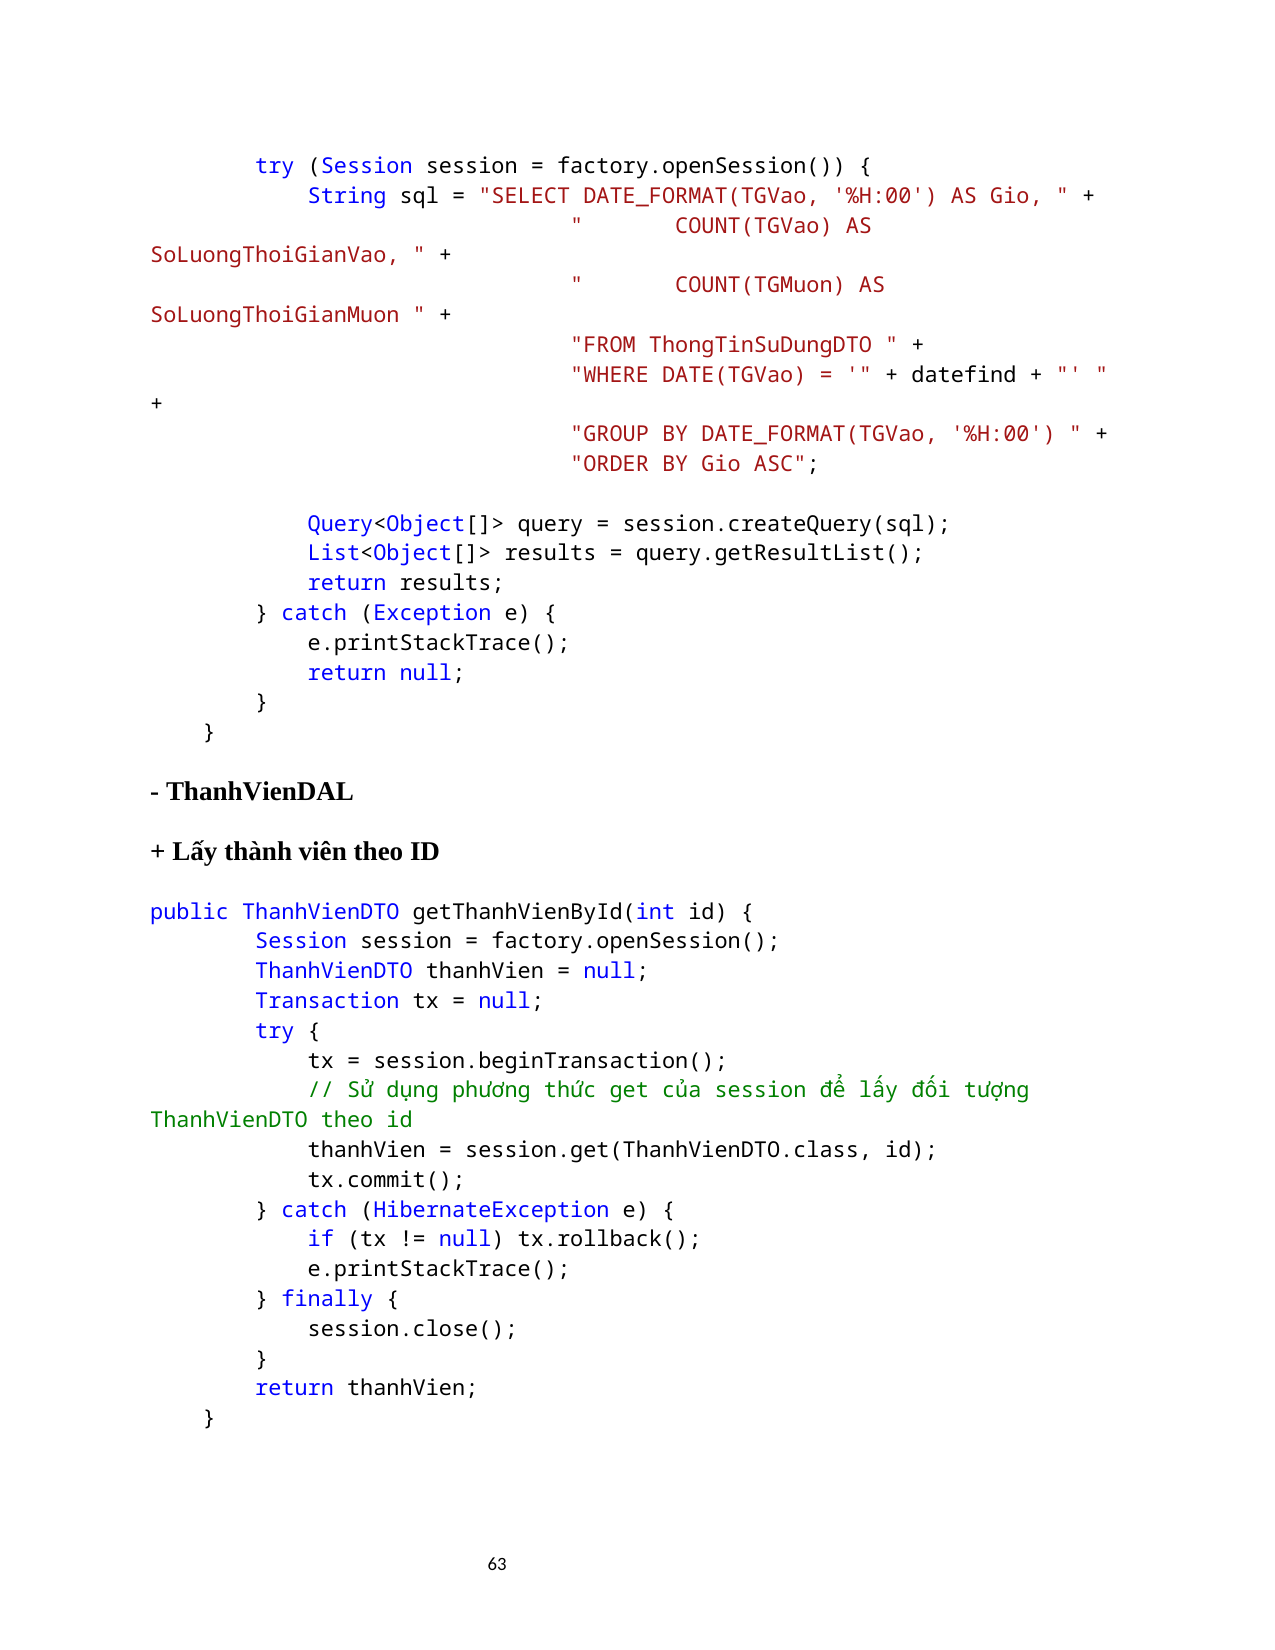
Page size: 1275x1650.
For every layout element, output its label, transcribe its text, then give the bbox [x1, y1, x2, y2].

text session.close(); [150, 1313, 1125, 1342]
text tx.commit(); [150, 1164, 1125, 1193]
text } [150, 686, 1125, 716]
text if (tx != null) tx.rollback(); [150, 1223, 1125, 1253]
text return thanhVien; [150, 1372, 1125, 1402]
text } [150, 716, 1125, 746]
text "WHERE DATE(TGVao) = '" + datefind + "' " + [150, 358, 1125, 418]
text } [150, 1402, 1125, 1432]
text return null; [150, 656, 1125, 686]
text } [150, 1342, 1125, 1372]
text List<Object[]> results = query.getResultList(); [150, 537, 1125, 567]
text return results; [150, 567, 1125, 597]
text ThanhVienDTO thanhVien = null; [150, 955, 1125, 985]
text Query<Object[]> query = session.createQuery(sql); [150, 507, 1125, 537]
text " COUNT(TGVao) AS SoLuongThoiGianVao, " + [150, 209, 1125, 269]
text } catch (Exception e) { [150, 597, 1125, 627]
text + Lấy thành viên theo ID [150, 835, 1125, 866]
text "GROUP BY DATE_FORMAT(TGVao, '%H:00') " + [150, 418, 1125, 448]
text try (Session session = factory.openSession()) { [150, 150, 1125, 180]
text "ORDER BY Gio ASC"; [150, 448, 1125, 478]
text try { [150, 1015, 1125, 1044]
text String sql = "SELECT DATE_FORMAT(TGVao, '%H:00') AS Gio, " + [150, 180, 1125, 209]
text } finally { [150, 1283, 1125, 1313]
text " COUNT(TGMuon) AS SoLuongThoiGianMuon " + [150, 269, 1125, 329]
text Transaction tx = null; [150, 985, 1125, 1015]
text Session session = factory.openSession(); [150, 925, 1125, 955]
text - ThanhVienDAL [150, 775, 1125, 806]
text } catch (HibernateException e) { [150, 1193, 1125, 1223]
text public ThanhVienDTO getThanhVienById(int id) { [150, 896, 1125, 925]
text tx = session.beginTransaction(); [150, 1044, 1125, 1074]
text thanhVien = session.get(ThanhVienDTO.class, id); [150, 1134, 1125, 1164]
text // Sử dụng phương thức get của session để lấy đối tượng ThanhVienDTO theo id [150, 1074, 1125, 1134]
text e.printStackTrace(); [150, 1253, 1125, 1283]
text "FROM ThongTinSuDungDTO " + [150, 329, 1125, 358]
text e.printStackTrace(); [150, 627, 1125, 656]
